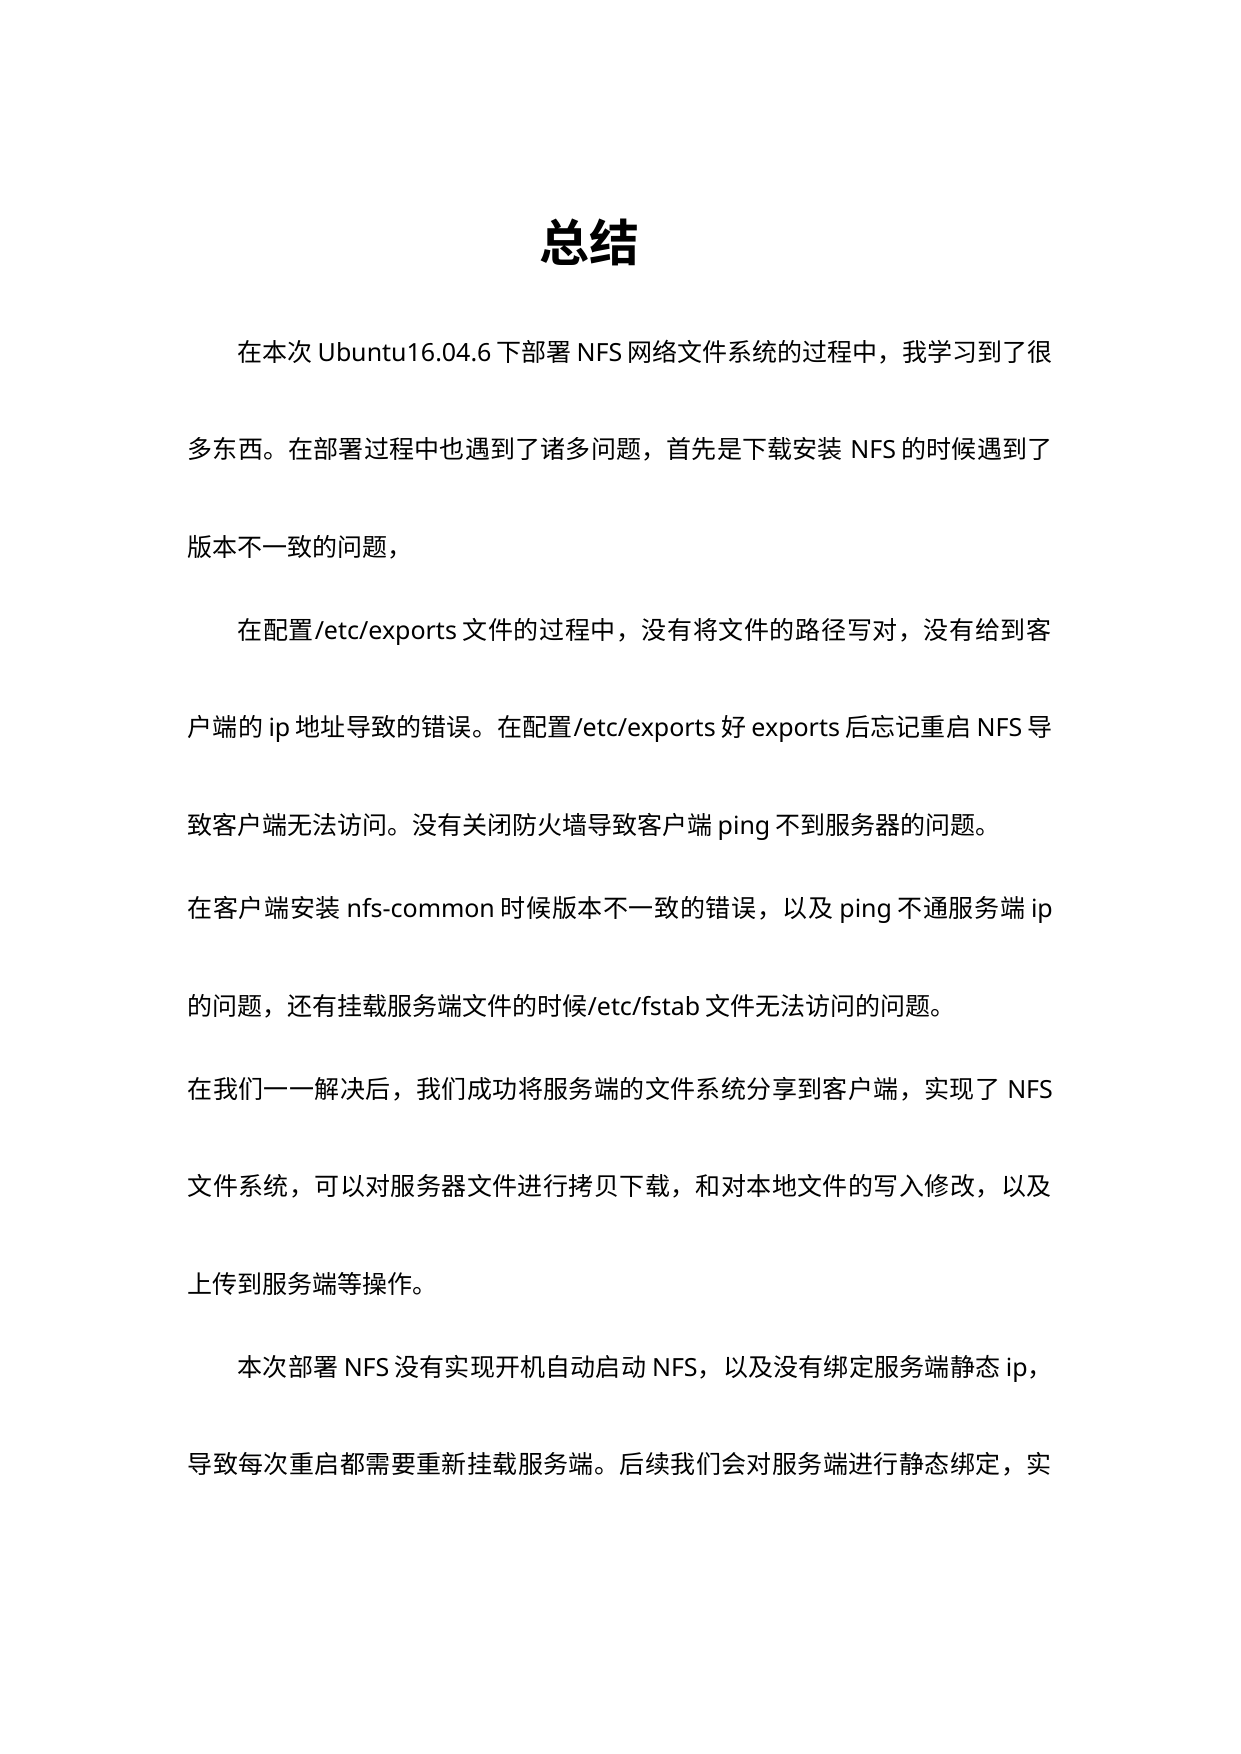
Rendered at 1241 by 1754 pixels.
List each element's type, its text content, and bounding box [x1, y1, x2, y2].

list 在本次Ubuntu16.04.6下部署NFS网络文件系统的过程中，我学习到了很多东西。在部署过程中也遇到了诸多问题，首先是下载安装NFS的时候遇到了版本不一致的问题， [187, 318, 1053, 578]
list 在客户端安装nfs-common时候版本不一致的错误，以及ping不通服务端ip的问题，还有挂载服务端文件的时候/etc/fstab文件无法访问的问题。 [187, 874, 1053, 1037]
list 在我们一一解决后，我们成功将服务端的文件系统分享到客户端，实现了NFS文件系统，可以对服务器文件进行拷贝下载，和对本地文件的写入修改，以及上传到服务端等操作。 [187, 1055, 1053, 1315]
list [187, 1333, 1053, 1495]
list 在配置/etc/exports文件的过程中，没有将文件的路径写对，没有给到客户端的ip地址导致的错误。在配置/etc/exports好exports后忘记重启NFS导致客户端无法访问。没有关闭防火墙导致客户端ping不到服务器的问题。 [187, 596, 1053, 856]
subtitle 总结 [187, 191, 1053, 289]
